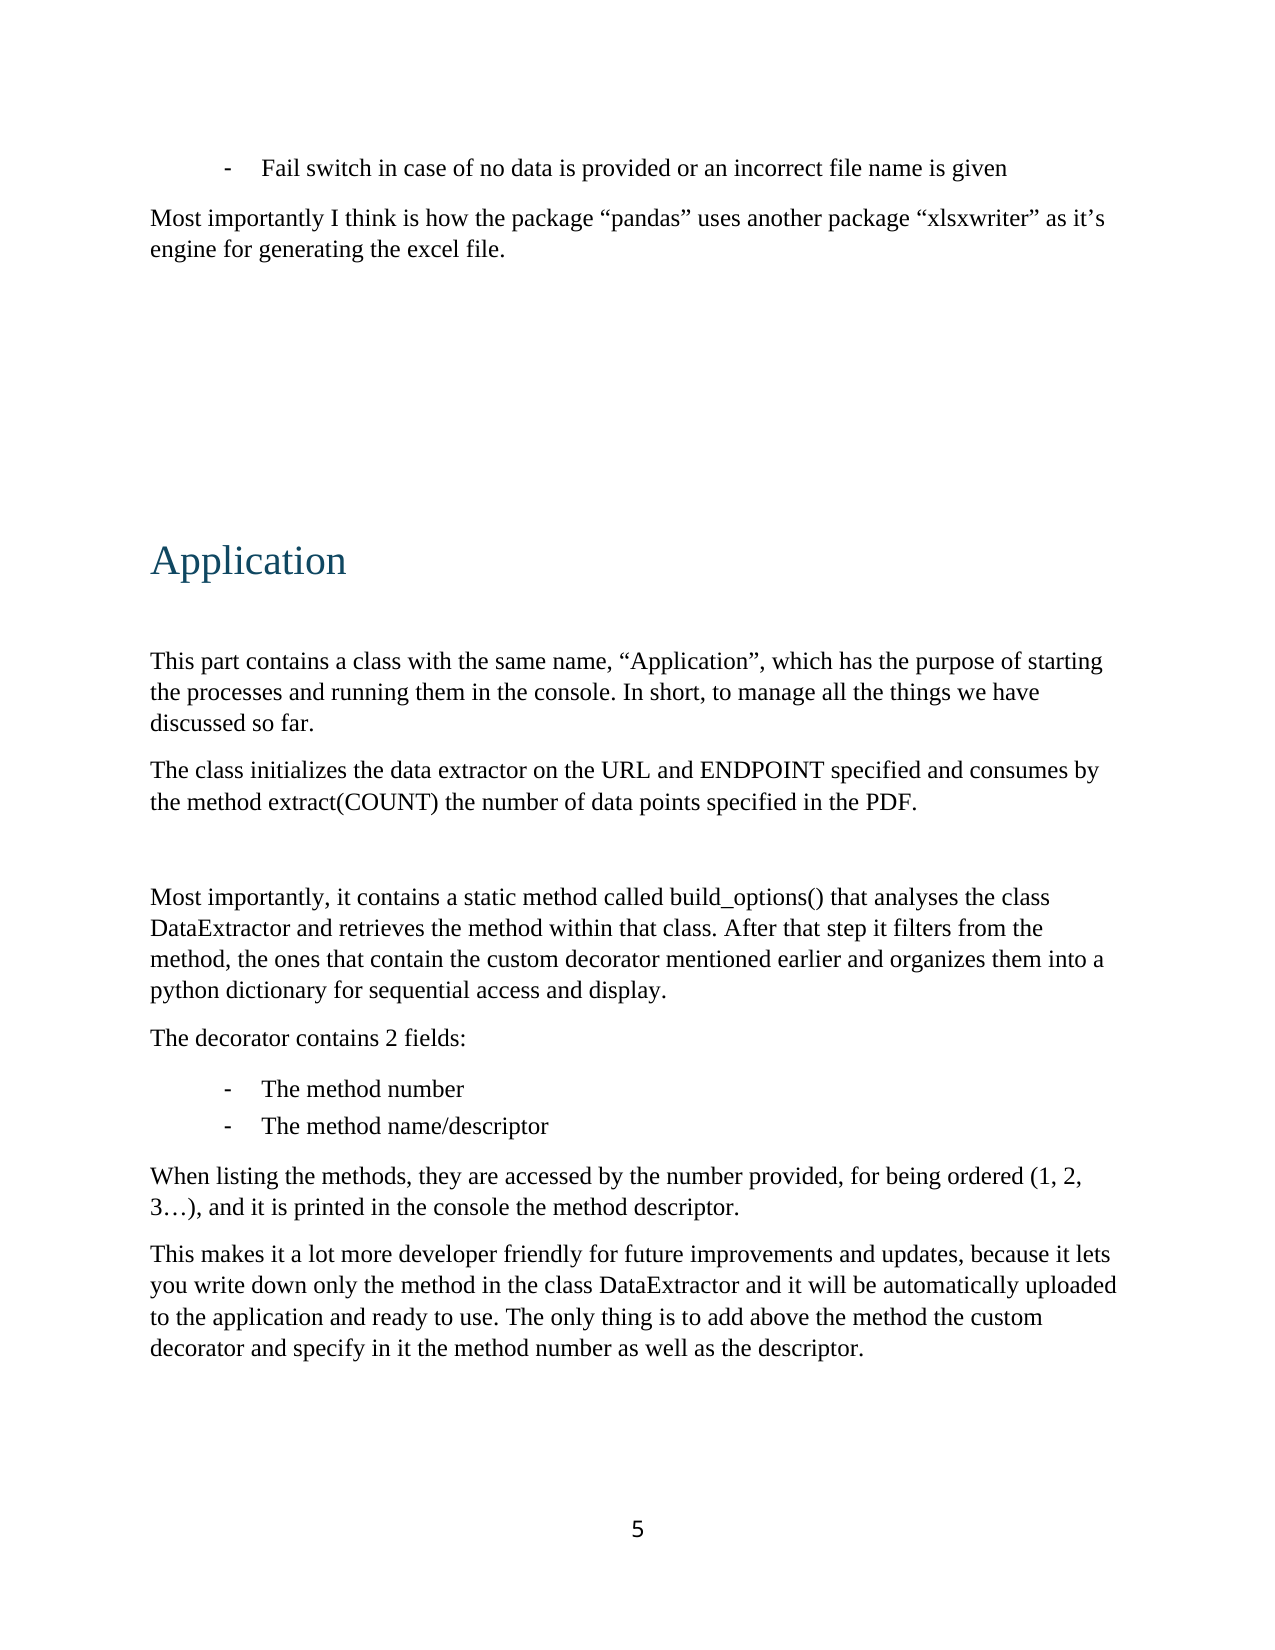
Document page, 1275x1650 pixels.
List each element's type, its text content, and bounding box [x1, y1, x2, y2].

text This makes it a lot more developer friendly for future improvements and updates, because it lets you write down only the method in the class DataExtractor and it will be automatically uploaded to the application and ready to use. The only thing is to add above the method the custom decorator and specify in it the method number as well as the descriptor. [150, 1239, 1125, 1361]
subtitle Application [150, 535, 1125, 583]
text The decorator contains 2 fields: [150, 1023, 1125, 1052]
text Most importantly, it contains a static method called build_options() that analyses the class DataExtractor and retrieves the method within that class. After that step it filters from the method, the ones that contain the custom decorator mentioned earlier and organizes them into a python dictionary for sequential access and display. [150, 882, 1125, 1004]
text Most importantly I think is how the package “pandas” uses another package “xlsxwriter” as it’s engine for generating the excel file. [150, 203, 1125, 263]
list The method number [224, 1071, 1125, 1104]
list Fail switch in case of no data is provided or an incorrect file name is given [224, 150, 1125, 184]
text The class initializes the data extractor on the URL and ENDPOINT specified and consumes by the method extract(COUNT) the number of data points specified in the PDF. [150, 756, 1125, 815]
list The method name/descriptor [224, 1107, 1125, 1141]
text When listing the methods, they are accessed by the number provided, for being ordered (1, 2, 3…), and it is printed in the console the method descriptor. [150, 1161, 1125, 1221]
text This part contains a class with the same name, “Application”, which has the purpose of starting the processes and running them in the console. In short, to manage all the things we have discussed so far. [150, 646, 1125, 737]
